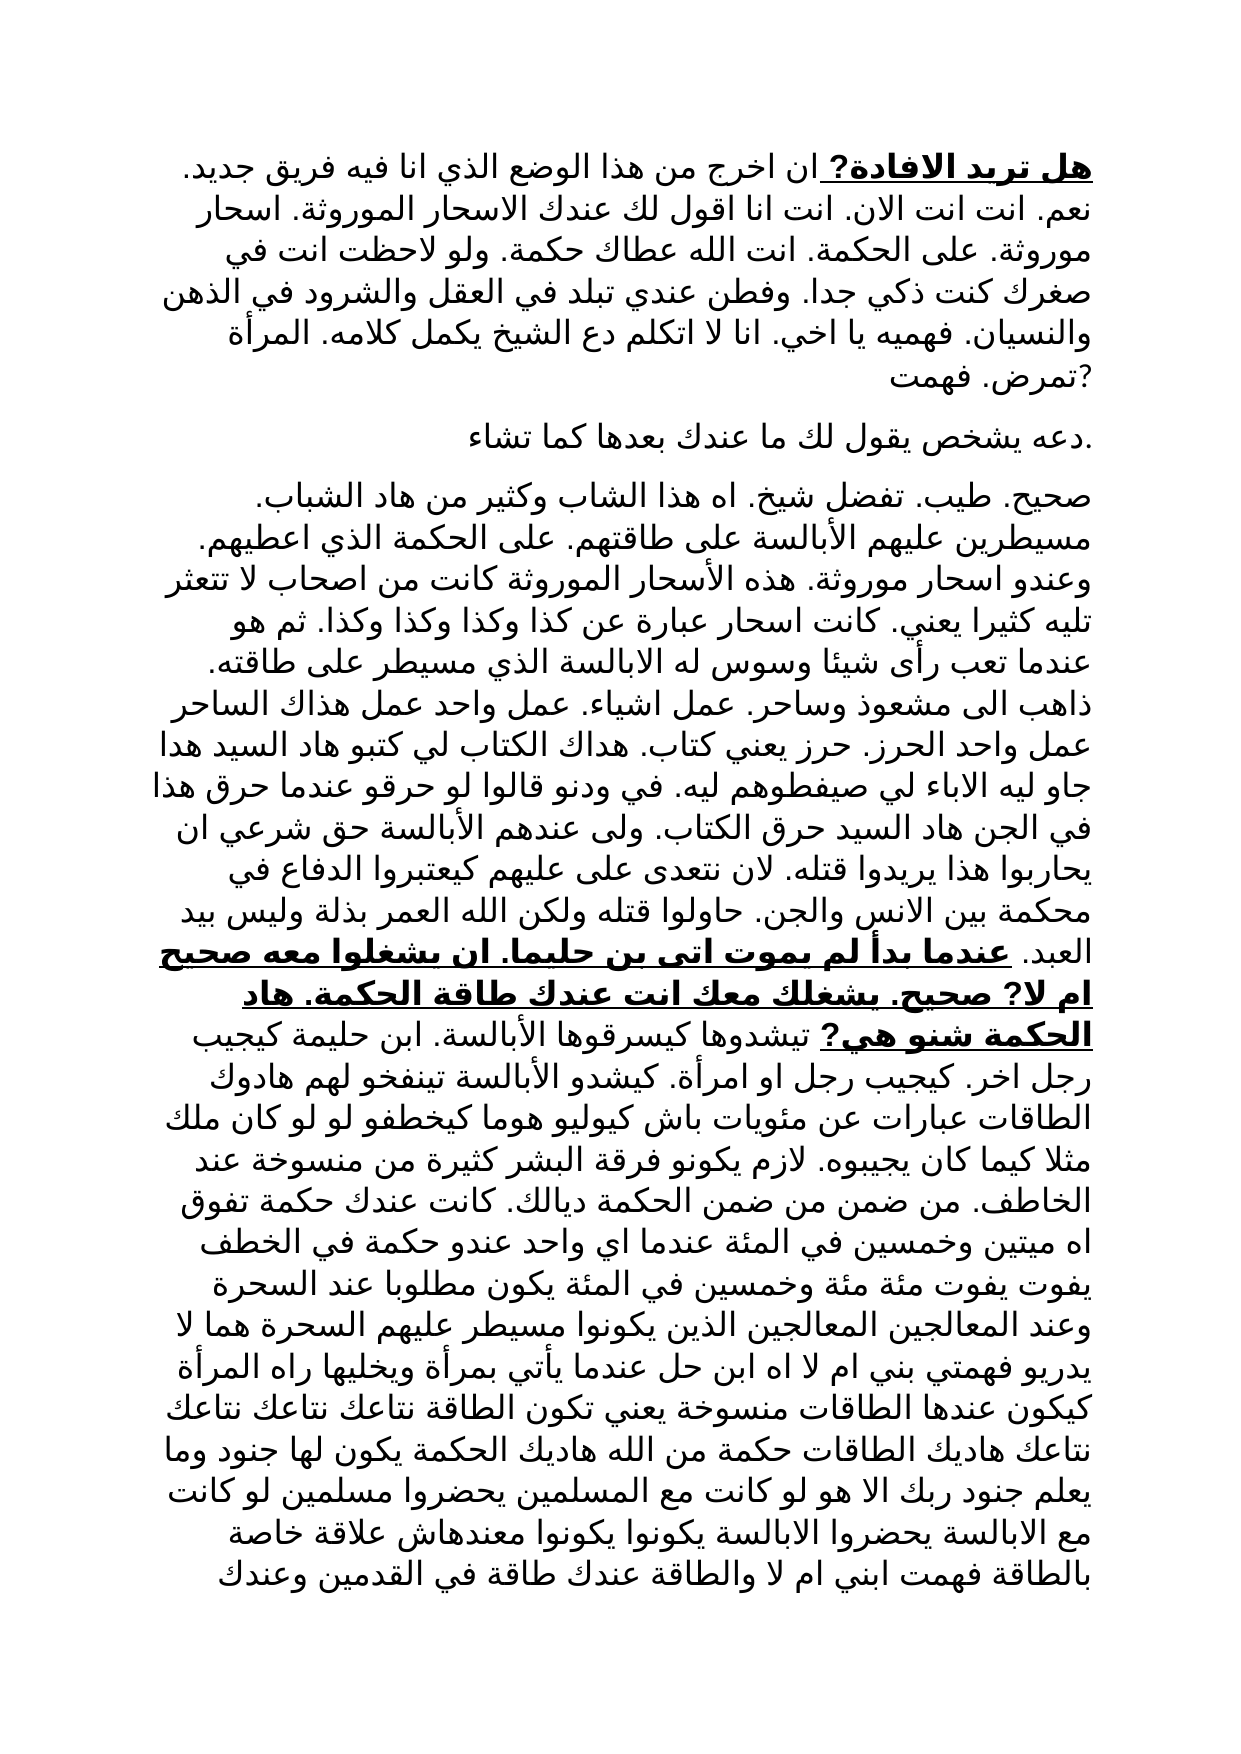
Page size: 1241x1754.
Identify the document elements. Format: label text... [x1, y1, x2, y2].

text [148, 148, 1093, 396]
text دعه يشخص يقول لك ما عندك بعدها كما تشاء. [148, 416, 1093, 456]
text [148, 476, 1093, 1593]
